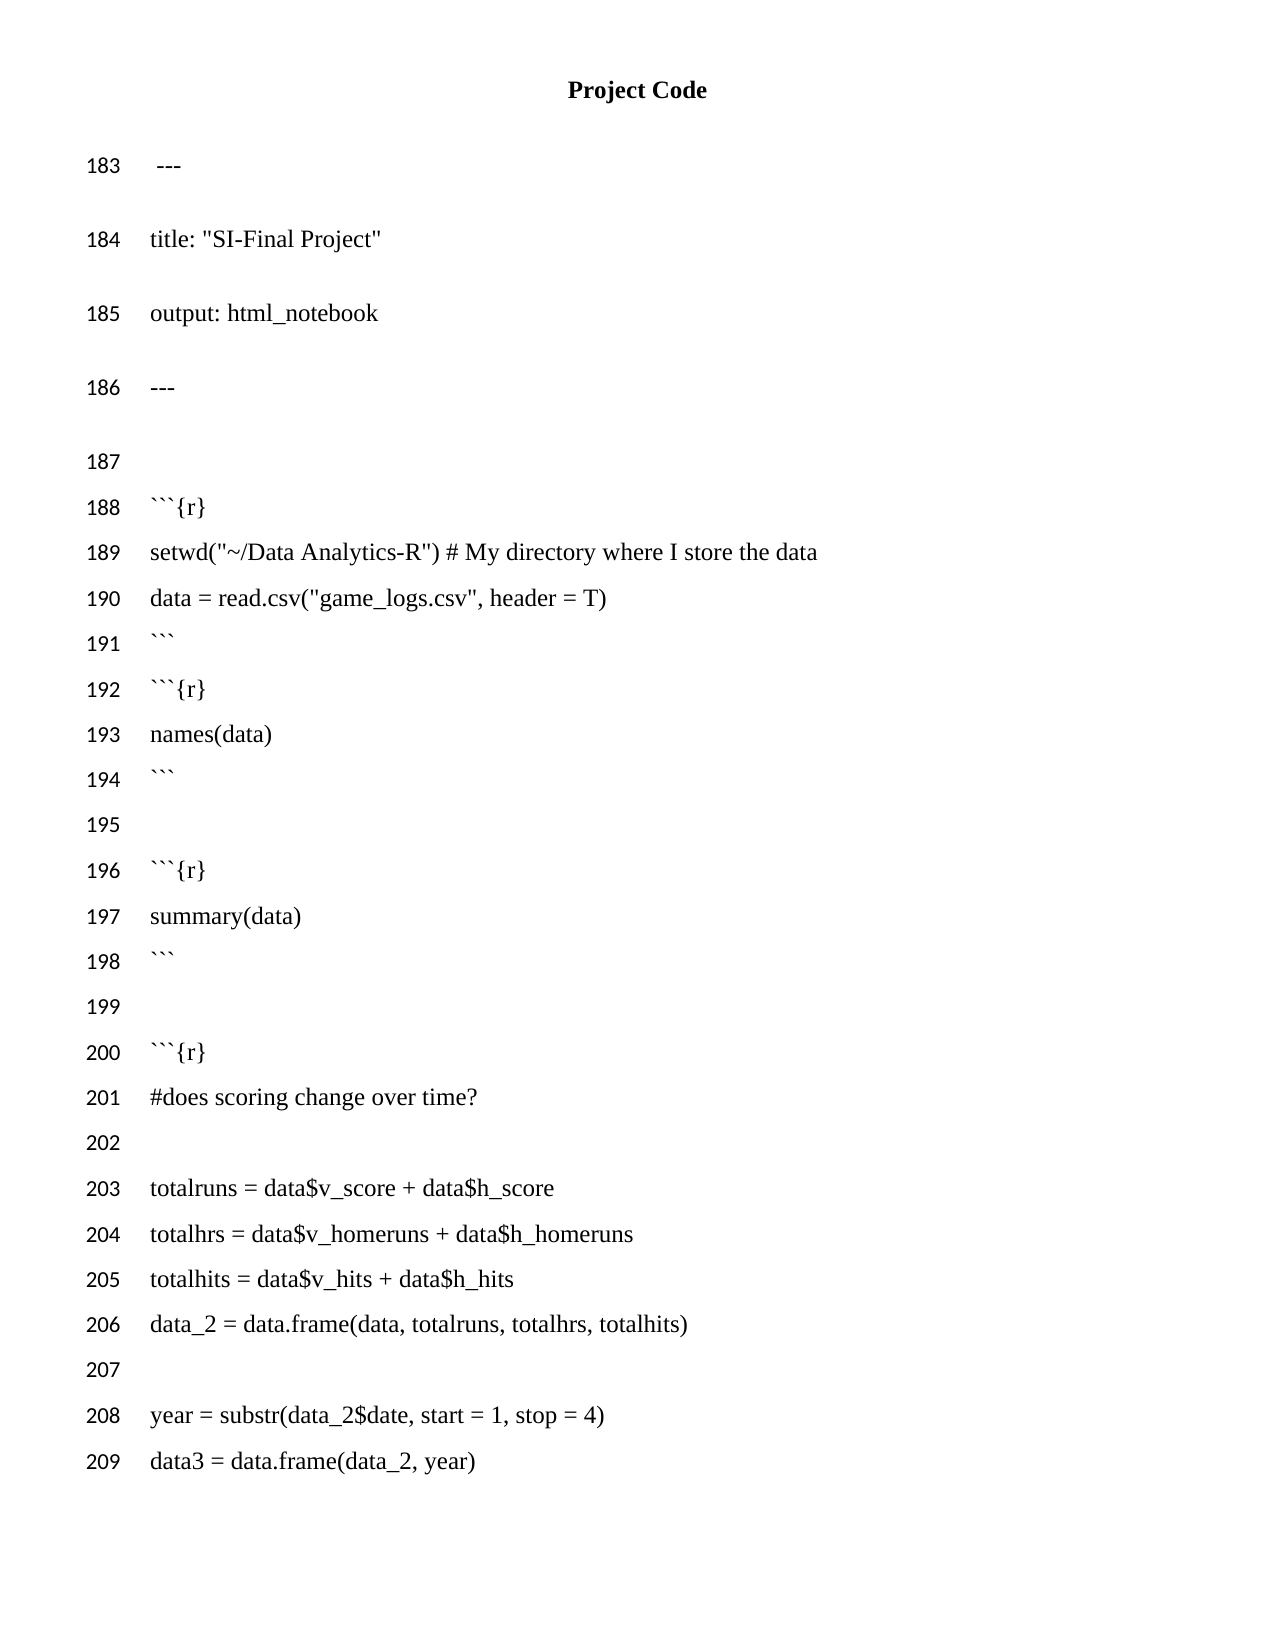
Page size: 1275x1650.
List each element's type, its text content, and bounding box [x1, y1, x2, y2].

text data = read.csv("game_logs.csv", header = T) [150, 583, 1125, 612]
text --- [150, 372, 1125, 401]
text totalhrs = data$v_homeruns + data$h_homeruns [150, 1219, 1125, 1247]
text totalhits = data$v_hits + data$h_hits [150, 1264, 1125, 1293]
text ``` [150, 764, 1125, 793]
text data_2 = data.frame(data, totalruns, totalhrs, totalhits) [150, 1309, 1125, 1338]
text #does scoring change over time? [150, 1082, 1125, 1111]
text ``` [150, 628, 1125, 657]
text summary(data) [150, 901, 1125, 929]
text data3 = data.frame(data_2, year) [150, 1446, 1125, 1474]
text ```{r} [150, 855, 1125, 884]
text names(data) [150, 719, 1125, 748]
text setwd("~/Data Analytics-R") # My directory where I store the data [150, 537, 1125, 566]
text ```{r} [150, 674, 1125, 702]
text ```{r} [150, 492, 1125, 521]
text title: "SI-Final Project" [150, 224, 1125, 253]
text totalruns = data$v_score + data$h_score [150, 1173, 1125, 1202]
text output: html_notebook [150, 298, 1125, 327]
text --- [150, 150, 1125, 179]
text ``` [150, 946, 1125, 975]
text ```{r} [150, 1037, 1125, 1066]
text year = substr(data_2$date, start = 1, stop = 4) [150, 1400, 1125, 1429]
